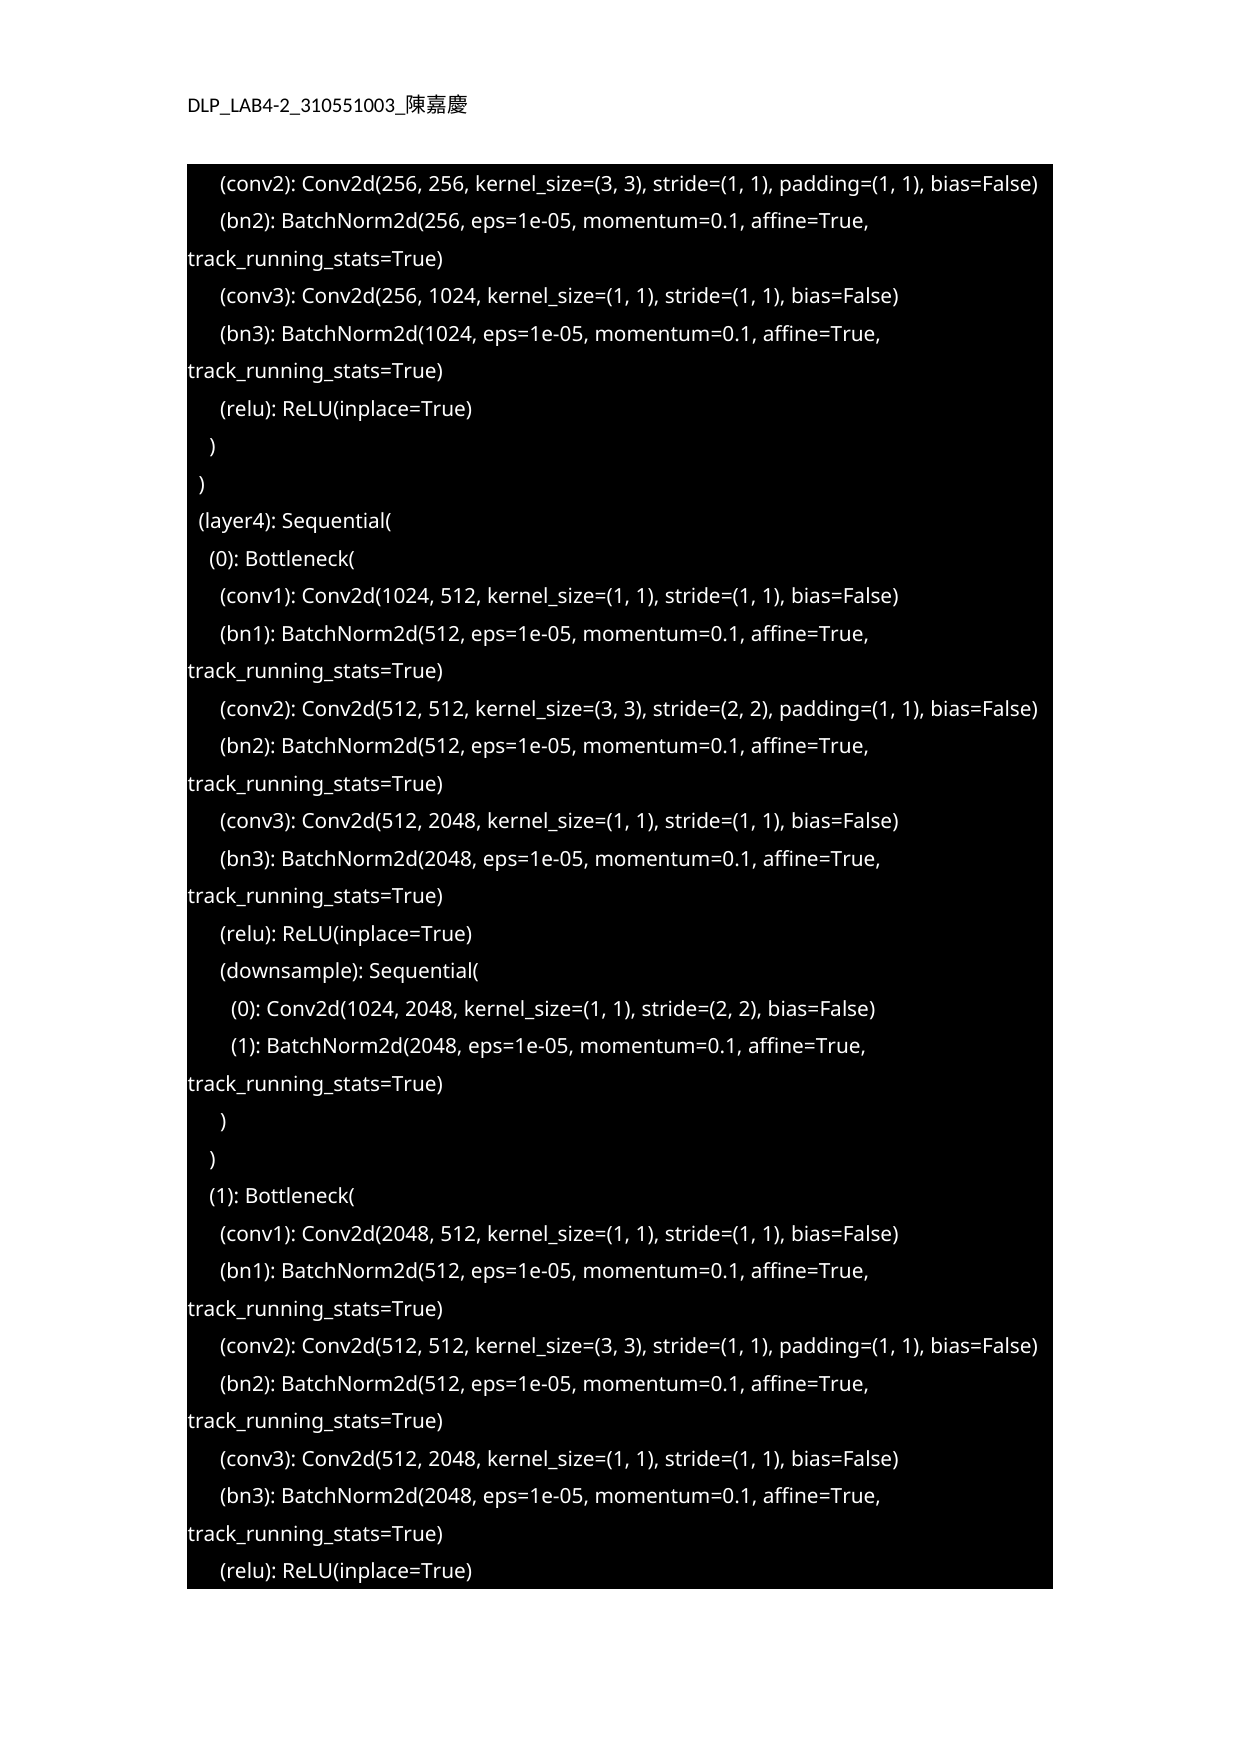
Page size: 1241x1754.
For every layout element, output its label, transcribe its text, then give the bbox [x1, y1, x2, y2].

text (conv3): Conv2d(512, 2048, kernel_size=(1, 1), stride=(1, 1), bias=False) [187, 802, 1053, 839]
text (bn2): BatchNorm2d(512, eps=1e-05, momentum=0.1, affine=True, track_running_stats=True) [187, 727, 1053, 802]
text (conv3): Conv2d(256, 1024, kernel_size=(1, 1), stride=(1, 1), bias=False) [187, 277, 1053, 314]
text (conv1): Conv2d(1024, 512, kernel_size=(1, 1), stride=(1, 1), bias=False) [187, 577, 1053, 614]
text (1): Bottleneck( [187, 1177, 1053, 1214]
text (bn3): BatchNorm2d(2048, eps=1e-05, momentum=0.1, affine=True, track_running_stats=True) [187, 839, 1053, 914]
text (relu): ReLU(inplace=True) [187, 914, 1053, 952]
text (bn3): BatchNorm2d(1024, eps=1e-05, momentum=0.1, affine=True, track_running_stats=True) [187, 314, 1053, 389]
text (conv2): Conv2d(512, 512, kernel_size=(3, 3), stride=(1, 1), padding=(1, 1), bias=False) [187, 1327, 1053, 1364]
text (1): BatchNorm2d(2048, eps=1e-05, momentum=0.1, affine=True, track_running_stats=True) [187, 1027, 1053, 1102]
text (0): Conv2d(1024, 2048, kernel_size=(1, 1), stride=(2, 2), bias=False) [187, 989, 1053, 1027]
text (bn2): BatchNorm2d(512, eps=1e-05, momentum=0.1, affine=True, track_running_stats=True) [187, 1364, 1053, 1439]
text (bn3): BatchNorm2d(2048, eps=1e-05, momentum=0.1, affine=True, track_running_stats=True) [187, 1477, 1053, 1552]
text (conv2): Conv2d(512, 512, kernel_size=(3, 3), stride=(2, 2), padding=(1, 1), bias=False) [187, 689, 1053, 727]
text (conv1): Conv2d(2048, 512, kernel_size=(1, 1), stride=(1, 1), bias=False) [187, 1214, 1053, 1252]
text ) [187, 464, 1053, 502]
text ) [187, 1102, 1053, 1139]
text (bn1): BatchNorm2d(512, eps=1e-05, momentum=0.1, affine=True, track_running_stats=True) [187, 614, 1053, 689]
text (layer4): Sequential( [187, 502, 1053, 539]
text (relu): ReLU(inplace=True) [187, 1552, 1053, 1589]
text (bn1): BatchNorm2d(512, eps=1e-05, momentum=0.1, affine=True, track_running_stats=True) [187, 1252, 1053, 1327]
text ) [187, 427, 1053, 464]
text (0): Bottleneck( [187, 539, 1053, 577]
text (downsample): Sequential( [187, 952, 1053, 989]
text (bn2): BatchNorm2d(256, eps=1e-05, momentum=0.1, affine=True, track_running_stats=True) [187, 202, 1053, 277]
text (conv2): Conv2d(256, 256, kernel_size=(3, 3), stride=(1, 1), padding=(1, 1), bias=False) [187, 164, 1053, 202]
text (conv3): Conv2d(512, 2048, kernel_size=(1, 1), stride=(1, 1), bias=False) [187, 1439, 1053, 1477]
text (relu): ReLU(inplace=True) [187, 389, 1053, 427]
text ) [187, 1139, 1053, 1177]
